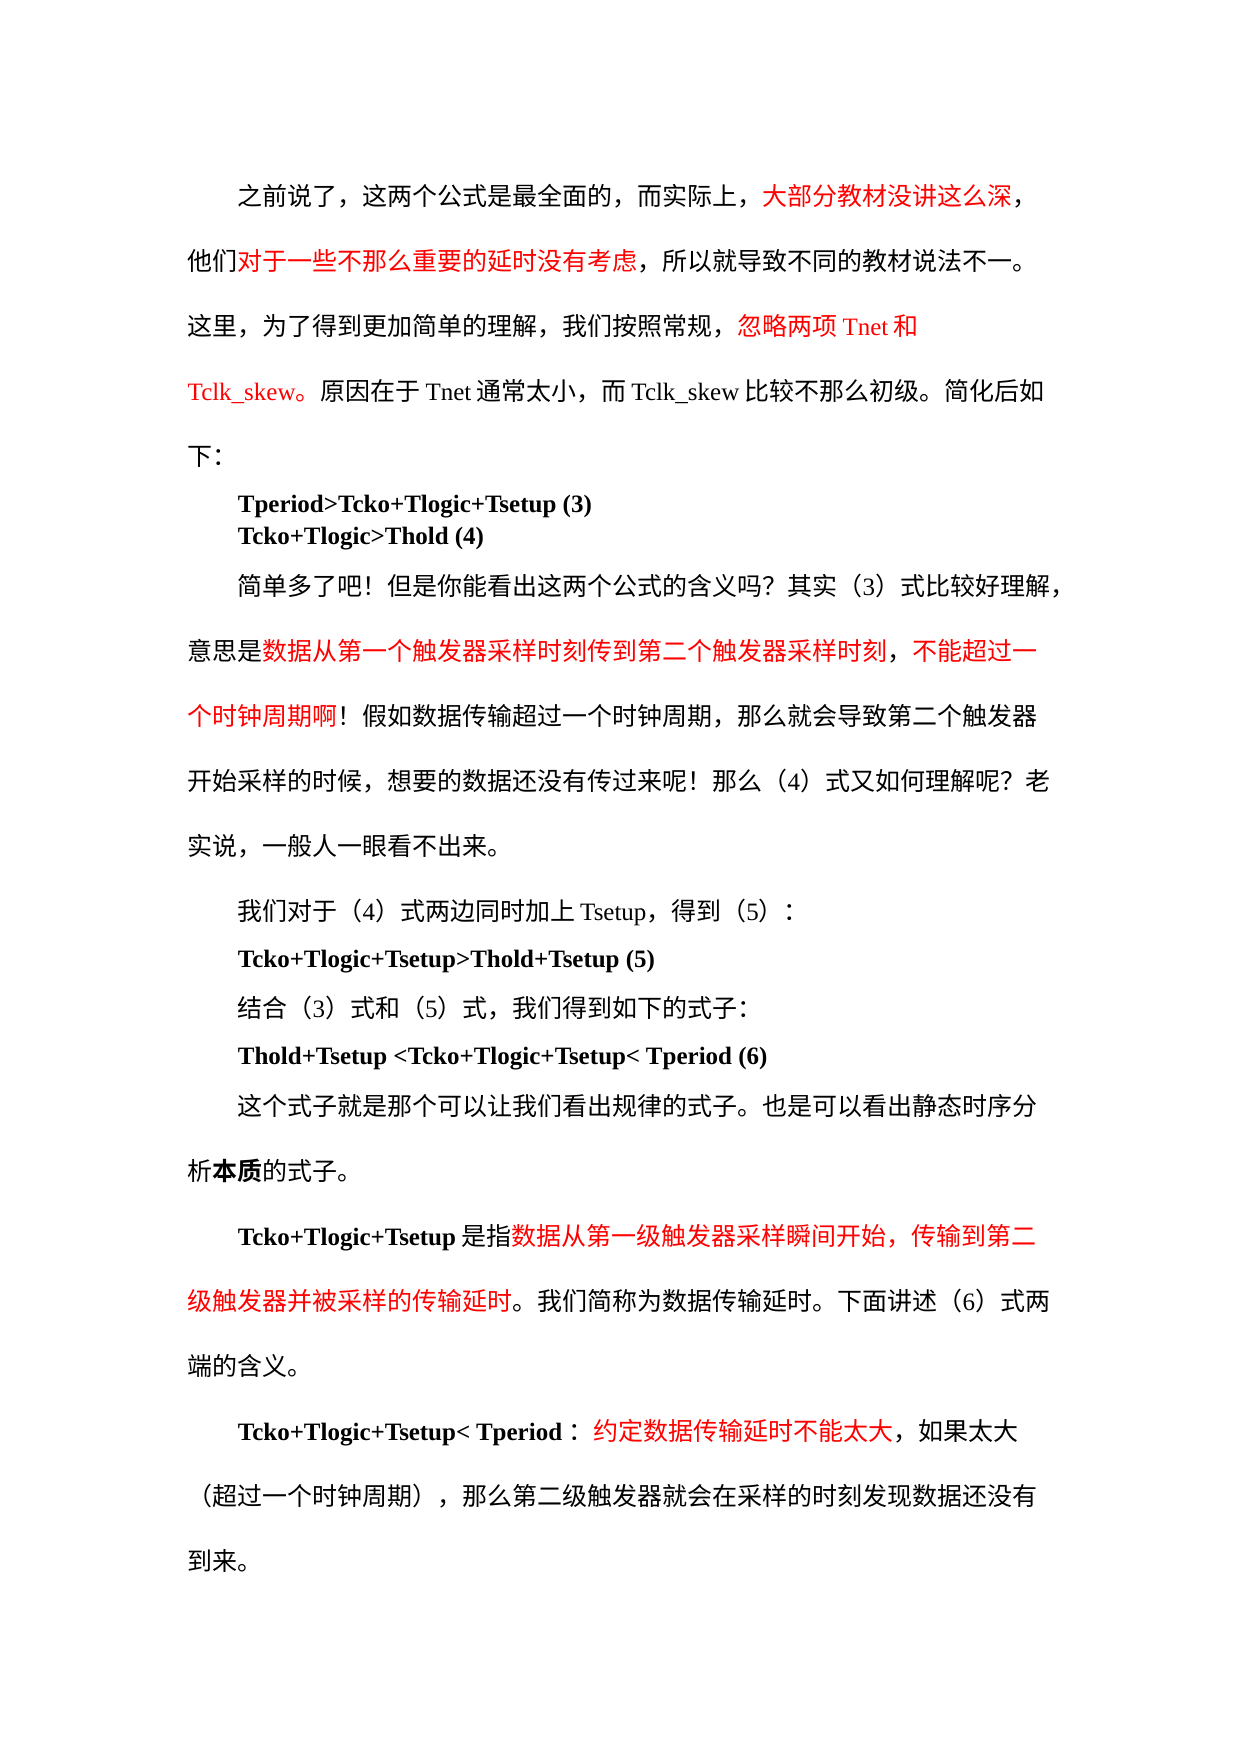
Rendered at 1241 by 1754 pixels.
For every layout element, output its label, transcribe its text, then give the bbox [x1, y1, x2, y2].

text 我们对于（4）式两边同时加上Tsetup，得到（5）： [187, 877, 1053, 942]
text Thold+Tsetup <Tcko+Tlogic+Tsetup< Tperiod (6) [187, 1039, 1053, 1072]
text Tcko+Tlogic+Tsetup是指数据从第一级触发器采样瞬间开始，传输到第二级触发器并被采样的传输延时。我们简称为数据传输延时。下面讲述（6）式两端的含义。 [187, 1202, 1053, 1397]
text 结合（3）式和（5）式，我们得到如下的式子： [187, 974, 1053, 1039]
text 简单多了吧！但是你能看出这两个公式的含义吗？其实（3）式比较好理解，意思是数据从第一个触发器采样时刻传到第二个触发器采样时刻，不能超过一个时钟周期啊！假如数据传输超过一个时钟周期，那么就会导致第二个触发器开始采样的时候，想要的数据还没有传过来呢！那么（4）式又如何理解呢？老实说，一般人一眼看不出来。 [187, 552, 1053, 877]
text Tperiod>Tcko+Tlogic+Tsetup (3) [187, 487, 1053, 519]
text 这个式子就是那个可以让我们看出规律的式子。也是可以看出静态时序分析本质的式子。 [187, 1072, 1053, 1202]
text 之前说了，这两个公式是最全面的，而实际上，大部分教材没讲这么深，他们对于一些不那么重要的延时没有考虑，所以就导致不同的教材说法不一。这里，为了得到更加简单的理解，我们按照常规，忽略两项Tnet和Tclk_skew。原因在于Tnet通常太小，而Tclk_skew比较不那么初级。简化后如下： [187, 162, 1053, 487]
text Tcko+Tlogic>Thold (4) [187, 519, 1053, 552]
text Tcko+Tlogic+Tsetup>Thold+Tsetup (5) [187, 942, 1053, 974]
text Tcko+Tlogic+Tsetup< Tperiod ：约定数据传输延时不能太大，如果太大（超过一个时钟周期），那么第二级触发器就会在采样的时刻发现数据还没有到来。 [187, 1397, 1053, 1592]
